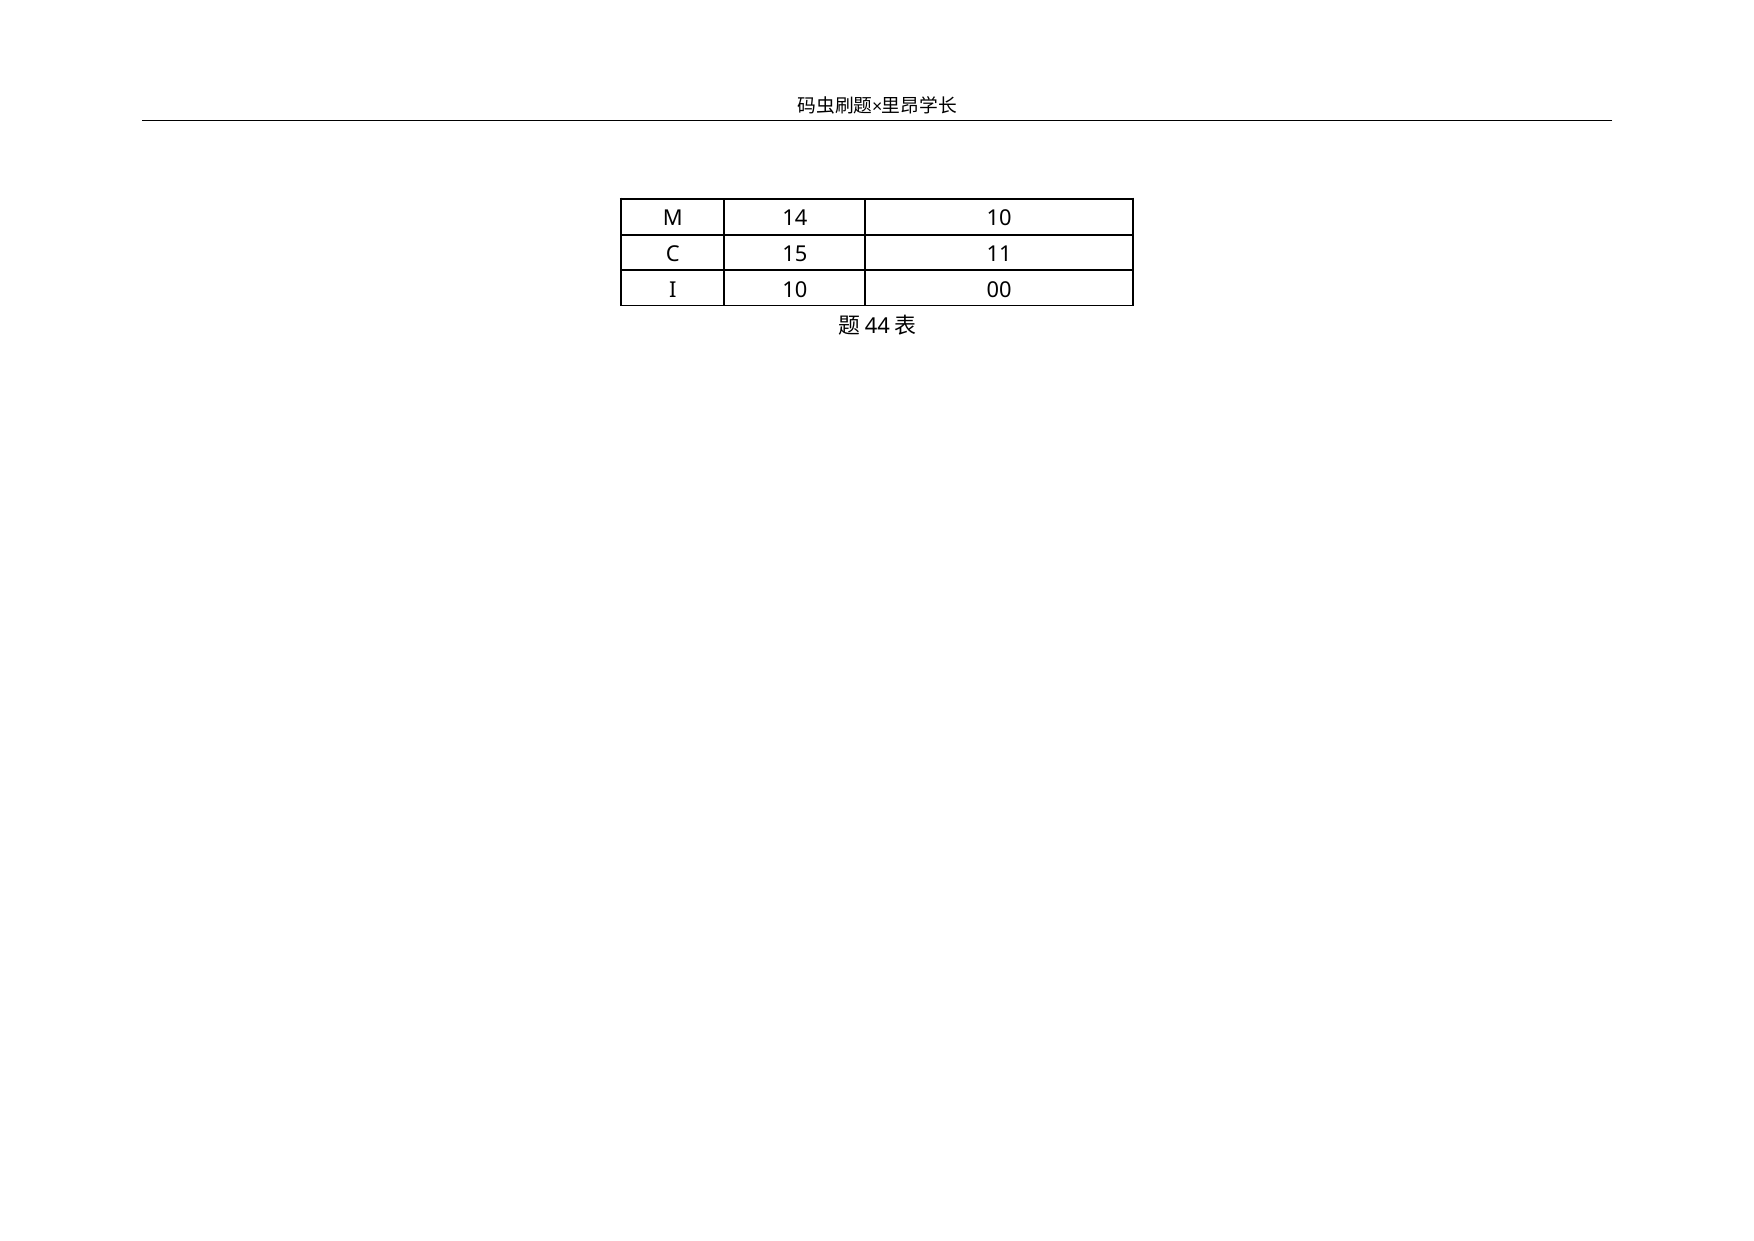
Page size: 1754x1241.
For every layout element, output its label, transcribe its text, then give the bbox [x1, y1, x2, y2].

table_cell 10 [866, 200, 1132, 233]
table_cell M [622, 200, 723, 233]
table_cell 00 [866, 271, 1132, 305]
table_cell I [622, 271, 723, 305]
table_cell 15 [725, 236, 864, 269]
table_cell 10 [725, 271, 864, 305]
table_cell 14 [725, 200, 864, 233]
table_cell C [622, 236, 723, 269]
table_cell 11 [866, 236, 1132, 269]
table_cell 题44表 [621, 306, 1133, 340]
